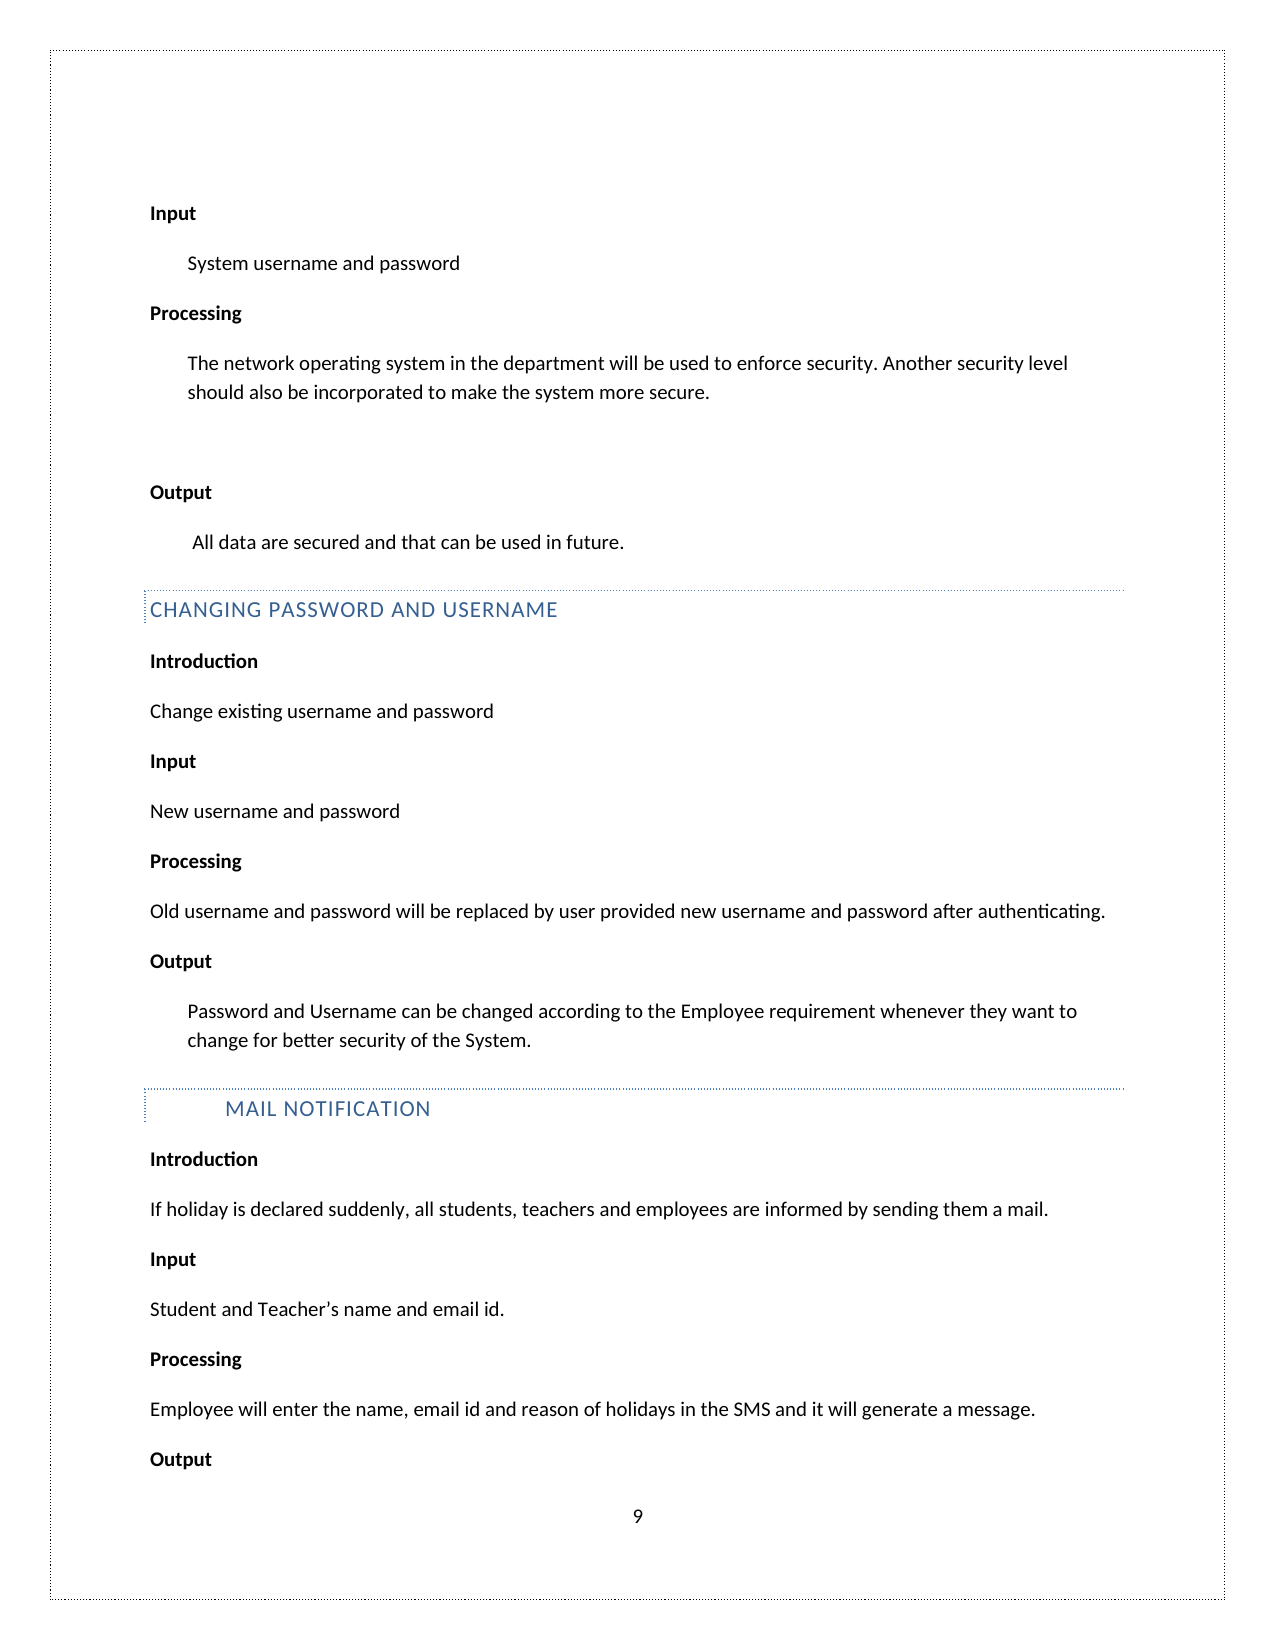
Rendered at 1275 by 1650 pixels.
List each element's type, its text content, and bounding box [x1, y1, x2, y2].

text Student and Teacher’s name and email id. [150, 1297, 1125, 1322]
text If holiday is declared suddenly, all students, teachers and employees are informed by sending them a mail. [150, 1197, 1125, 1222]
text Output [150, 1447, 1125, 1472]
text Old username and password will be replaced by user provided new username and password after authenticating. [150, 898, 1125, 924]
text Change existing username and password [150, 698, 1125, 724]
text Input [150, 1247, 1125, 1272]
text New username and password [150, 798, 1125, 824]
text Output [150, 479, 1125, 504]
text System username and password [150, 250, 1125, 275]
text Employee will enter the name, email id and reason of holidays in the SMS and it will generate a message. [150, 1397, 1125, 1422]
text All data are secured and that can be used in future. [187, 529, 1125, 554]
text Processing [150, 1347, 1125, 1372]
text Password and Username can be changed according to the Employee requirement whenever they want to change for better security of the System. [187, 998, 1125, 1053]
text The network operating system in the department will be used to enforce security. Another security level should also be incorporated to make the system more secure. [187, 350, 1125, 404]
text Introduction [150, 648, 1125, 674]
text Input [150, 200, 1125, 225]
text Input [150, 748, 1125, 774]
subtitle Mail Notification [144, 1088, 1125, 1122]
text Output [150, 948, 1125, 974]
subtitle Changing Password and Username [144, 589, 1125, 623]
text Introduction [150, 1147, 1125, 1172]
text Processing [150, 848, 1125, 874]
text Processing [150, 300, 1125, 325]
